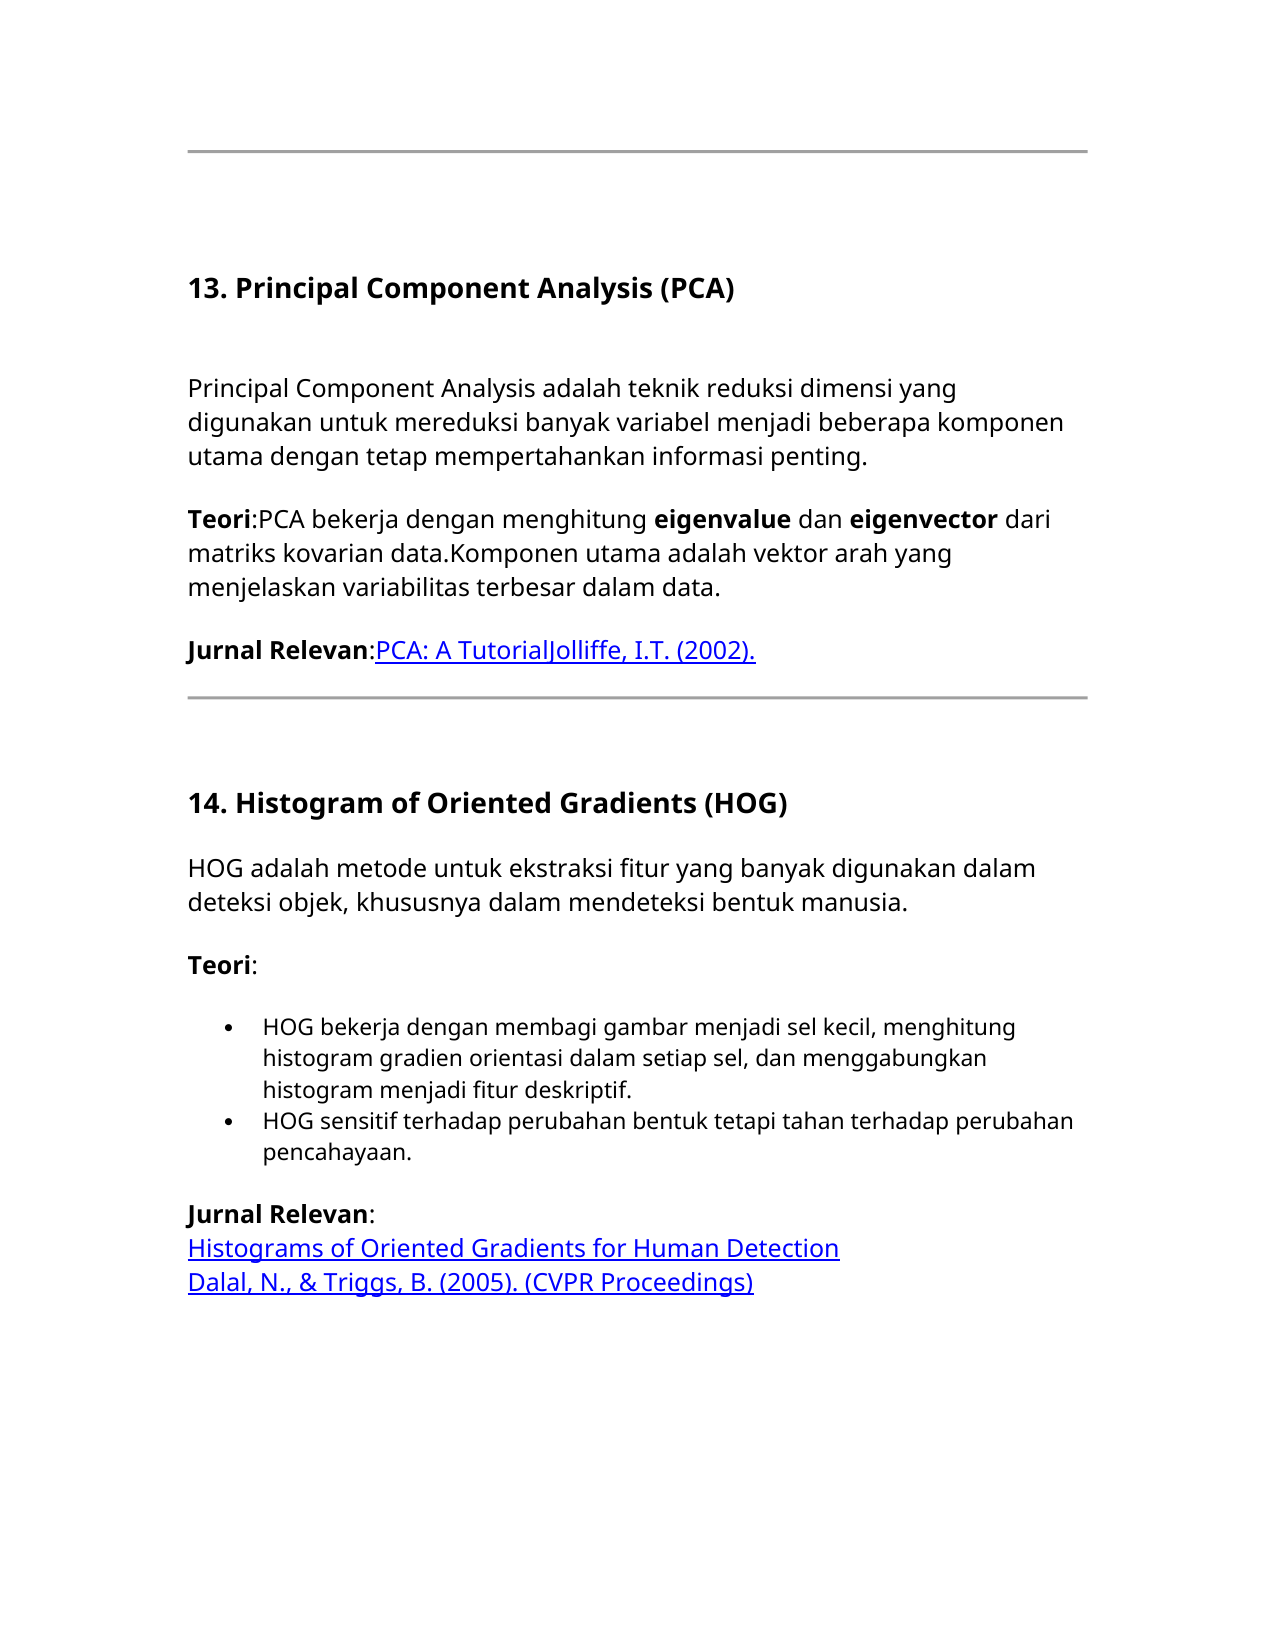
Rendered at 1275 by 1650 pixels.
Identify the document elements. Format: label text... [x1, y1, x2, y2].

list HOG sensitif terhadap perubahan bentuk tetapi tahan terhadap perubahan pencahayaan. [225, 1105, 1087, 1167]
text Principal Component Analysis adalah teknik reduksi dimensi yang digunakan untuk mereduksi banyak variabel menjadi beberapa komponen utama dengan tetap mempertahankan informasi penting. [187, 336, 1087, 472]
list HOG bekerja dengan membagi gambar menjadi sel kecil, menghitung histogram gradien orientasi dalam setiap sel, dan menggabungkan histogram menjadi fitur deskriptif. [225, 1011, 1087, 1105]
subtitle 14. Histogram of Oriented Gradients (HOG) [187, 783, 1087, 821]
subtitle 13. Principal Component Analysis (PCA) [187, 269, 1087, 307]
text HOG adalah metode untuk ekstraksi fitur yang banyak digunakan dalam deteksi objek, khususnya dalam mendeteksi bentuk manusia. [187, 851, 1087, 919]
text Jurnal Relevan:PCA: A TutorialJolliffe, I.T. (2002). [187, 633, 1087, 667]
text Teori:PCA bekerja dengan menghitung eigenvalue dan eigenvector dari matriks kovarian data.Komponen utama adalah vektor arah yang menjelaskan variabilitas terbesar dalam data. [187, 502, 1087, 604]
text Teori: [187, 948, 1087, 982]
text Jurnal Relevan: Histograms of Oriented Gradients for Human Detection Dalal, N., & Triggs, B. (2005). (CVPR Proceedings) [187, 1196, 1087, 1299]
